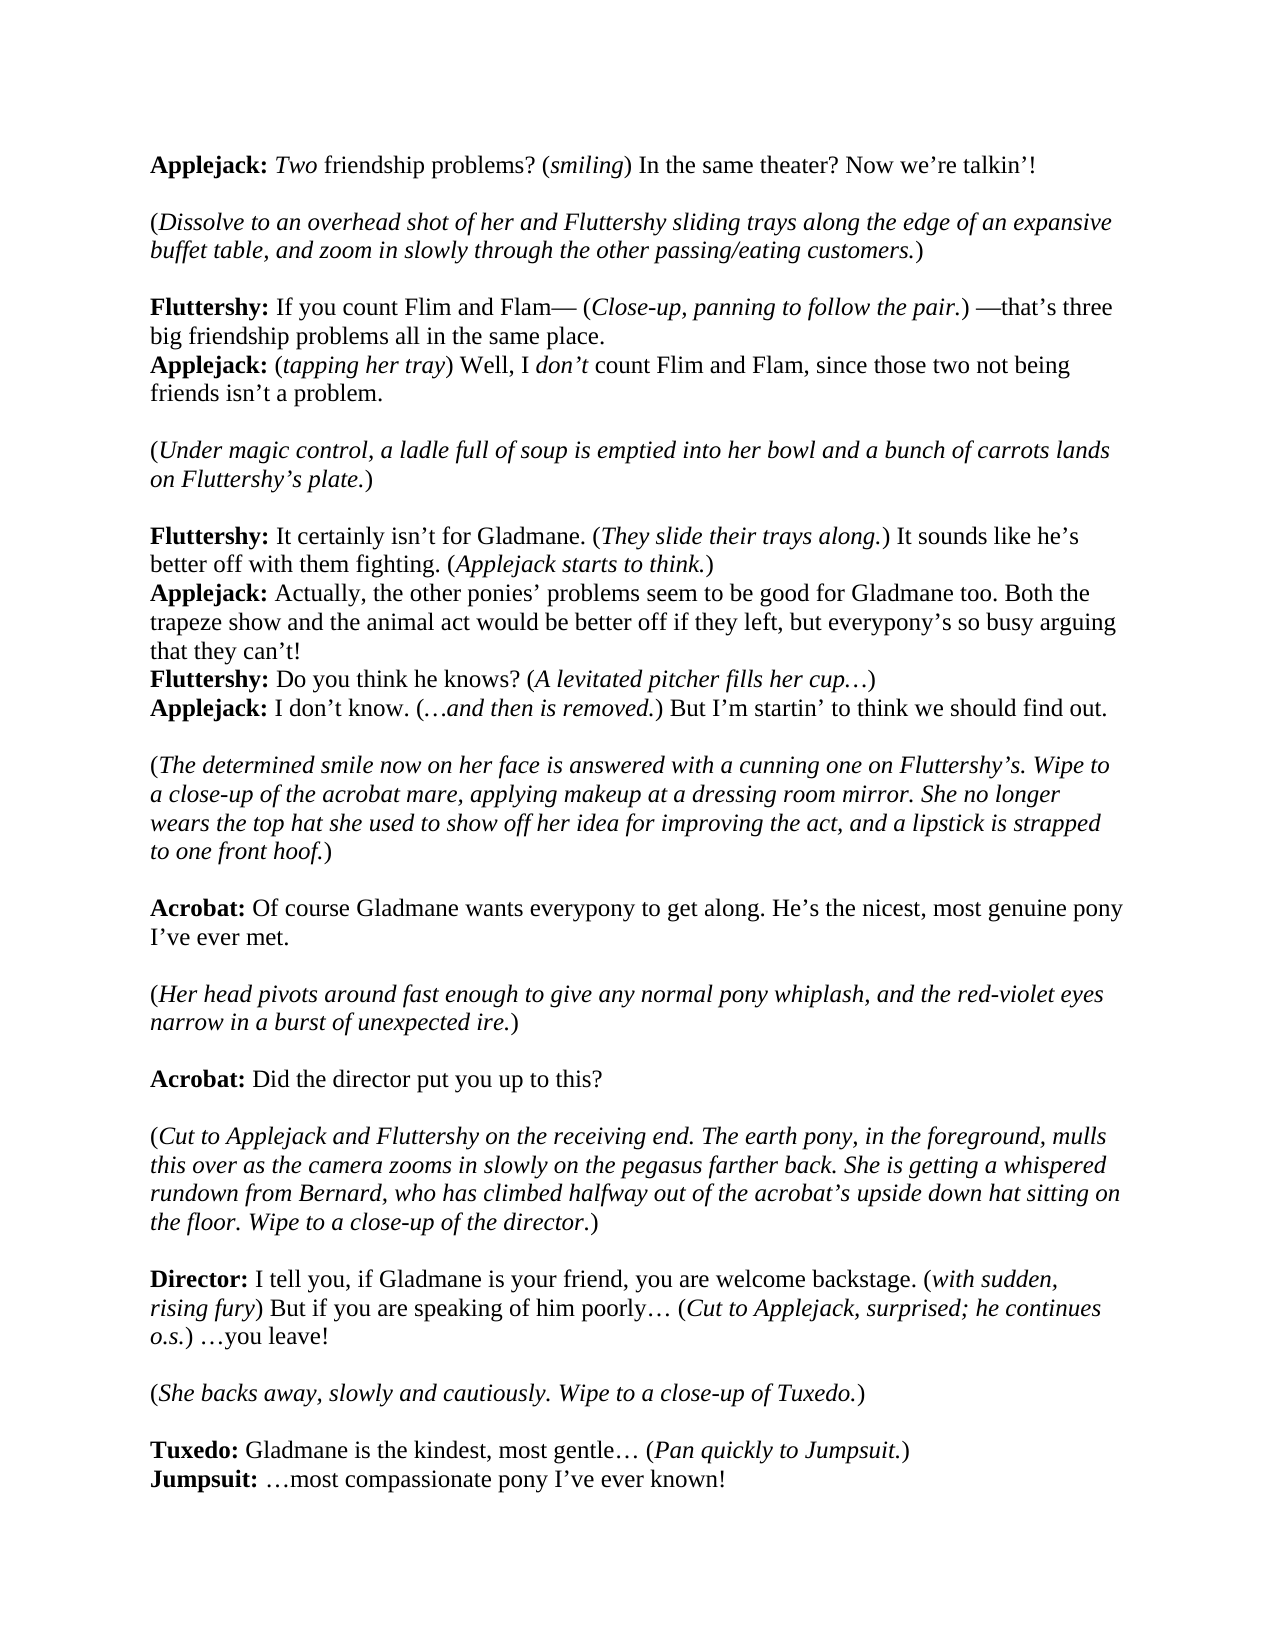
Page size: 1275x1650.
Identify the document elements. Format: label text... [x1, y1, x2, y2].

text (Under magic control, a ladle full of soup is emptied into her bowl and a bunch of carrots lands on Fluttershy’s plate.) [150, 435, 1125, 493]
text Applejack: I don’t know. (…and then is removed.) But I’m startin’ to think we should find out. [150, 693, 1125, 722]
text (The determined smile now on her face is answered with a cunning one on Fluttershy’s. Wipe to a close-up of the acrobat mare, applying makeup at a dressing room mirror. She no longer wears the top hat she used to show off her idea for improving the act, and a lipstick is strapped to one front hoof.) [150, 750, 1125, 865]
text (Her head pivots around fast enough to give any normal pony whiplash, and the red-violet eyes narrow in a burst of unexpected ire.) [150, 979, 1125, 1036]
text Jumpsuit: …most compassionate pony I’ve ever known! [150, 1464, 1125, 1492]
text Acrobat: Did the director put you up to this? [150, 1064, 1125, 1093]
text Director: I tell you, if Gladmane is your friend, you are welcome backstage. (with sudden, rising fury) But if you are speaking of him poorly… (Cut to Applejack, surprised; he continues o.s.) …you leave! [150, 1264, 1125, 1350]
text Applejack: Actually, the other ponies’ problems seem to be good for Gladmane too. Both the trapeze show and the animal act would be better off if they left, but everypony’s so busy arguing that they can’t! [150, 578, 1125, 664]
text Applejack: (tapping her tray) Well, I don’t count Flim and Flam, since those two not being friends isn’t a problem. [150, 350, 1125, 407]
text (Cut to Applejack and Fluttershy on the receiving end. The earth pony, in the foreground, mulls this over as the camera zooms in slowly on the pegasus farther back. She is getting a whispered rundown from Bernard, who has climbed halfway out of the acrobat’s upside down hat sitting on the floor. Wipe to a close-up of the director.) [150, 1121, 1125, 1236]
text Fluttershy: It certainly isn’t for Gladmane. (They slide their trays along.) It sounds like he’s better off with them fighting. (Applejack starts to think.) [150, 521, 1125, 578]
text (Dissolve to an overhead shot of her and Fluttershy sliding trays along the edge of an expansive buffet table, and zoom in slowly through the other passing/eating customers.) [150, 207, 1125, 264]
text Fluttershy: If you count Flim and Flam— (Close-up, panning to follow the pair.) —that’s three big friendship problems all in the same place. [150, 292, 1125, 350]
text Fluttershy: Do you think he knows? (A levitated pitcher fills her cup…) [150, 664, 1125, 693]
text (She backs away, slowly and cautiously. Wipe to a close-up of Tuxedo.) [150, 1378, 1125, 1407]
text Acrobat: Of course Gladmane wants everypony to get along. He’s the nicest, most genuine pony I’ve ever met. [150, 893, 1125, 951]
text Tuxedo: Gladmane is the kindest, most gentle… (Pan quickly to Jumpsuit.) [150, 1435, 1125, 1464]
text Applejack: Two friendship problems? (smiling) In the same theater? Now we’re talkin’! [150, 150, 1125, 179]
